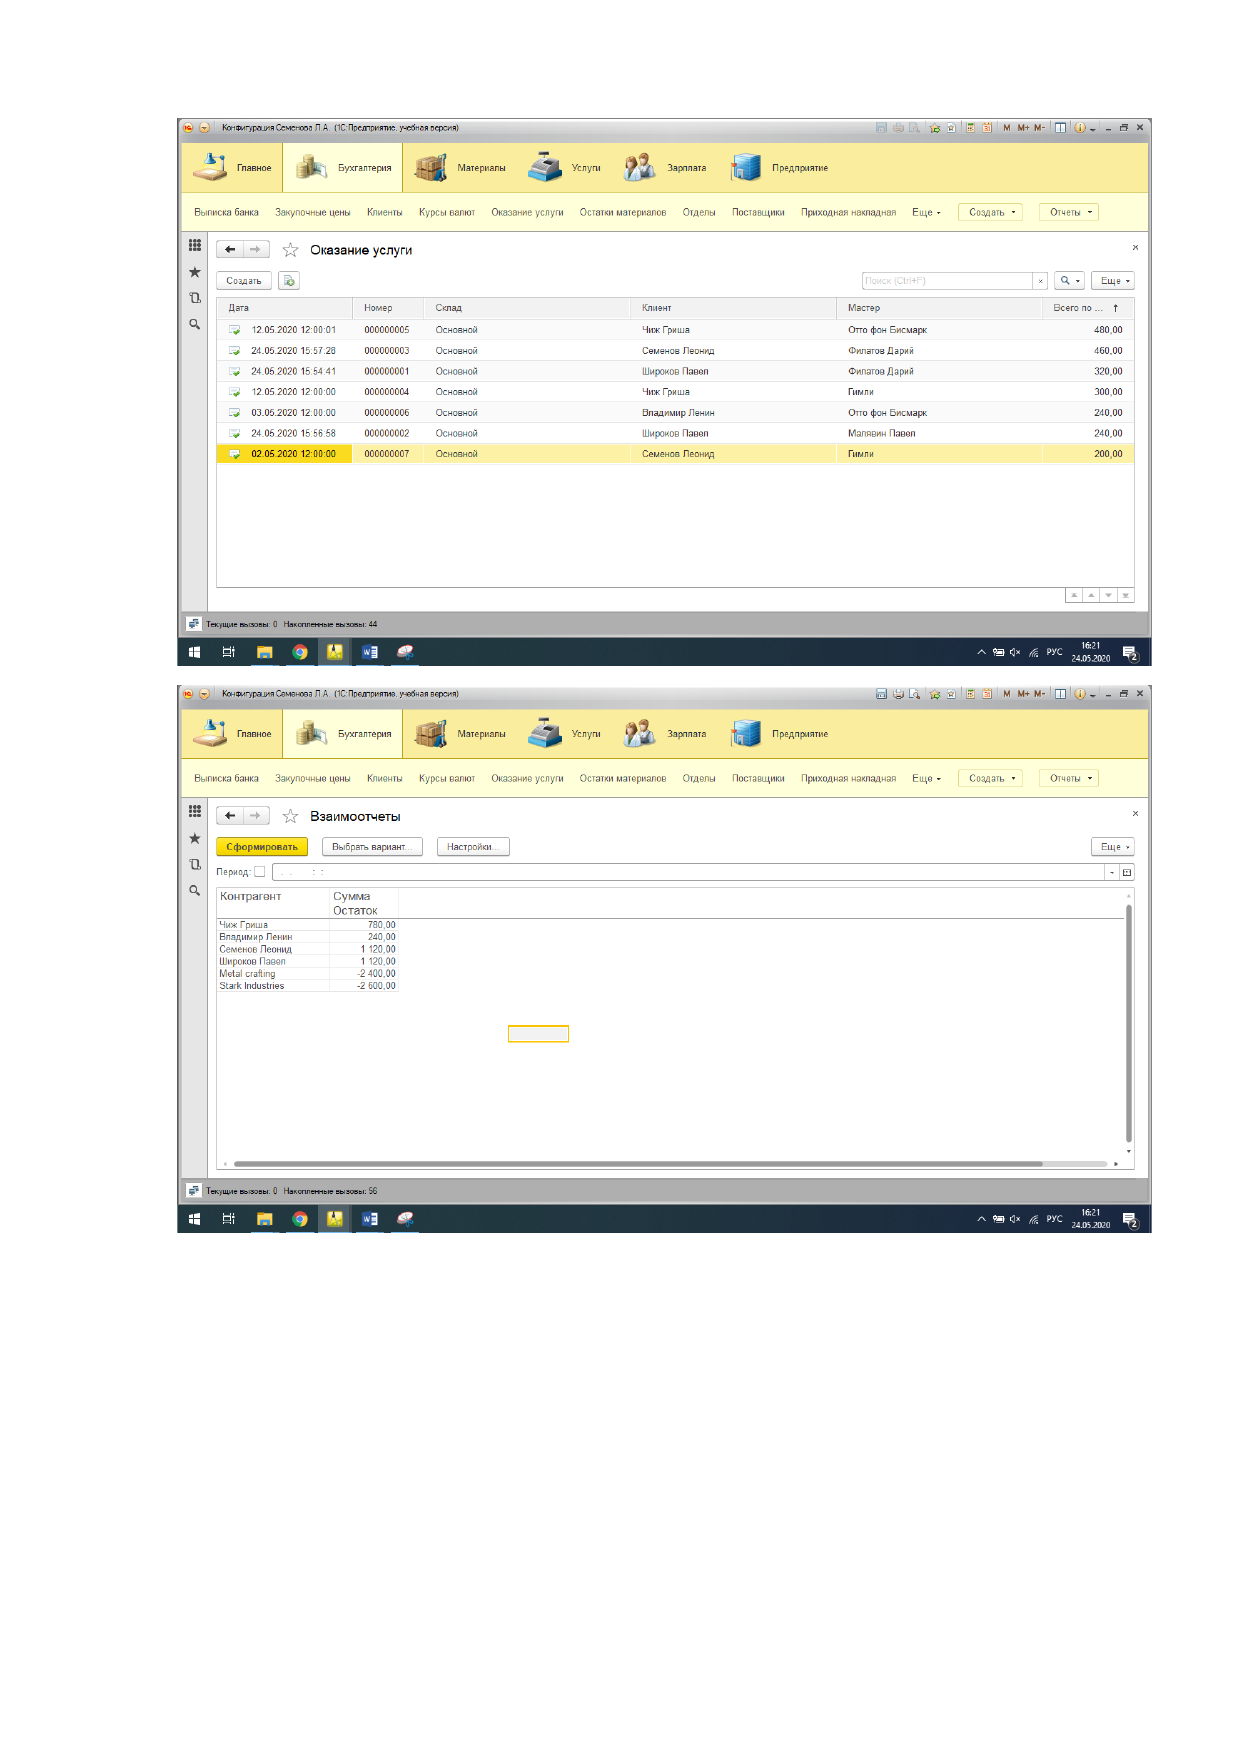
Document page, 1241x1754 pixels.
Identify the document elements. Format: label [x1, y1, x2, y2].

picture [177, 685, 1152, 1233]
picture [177, 118, 1152, 666]
